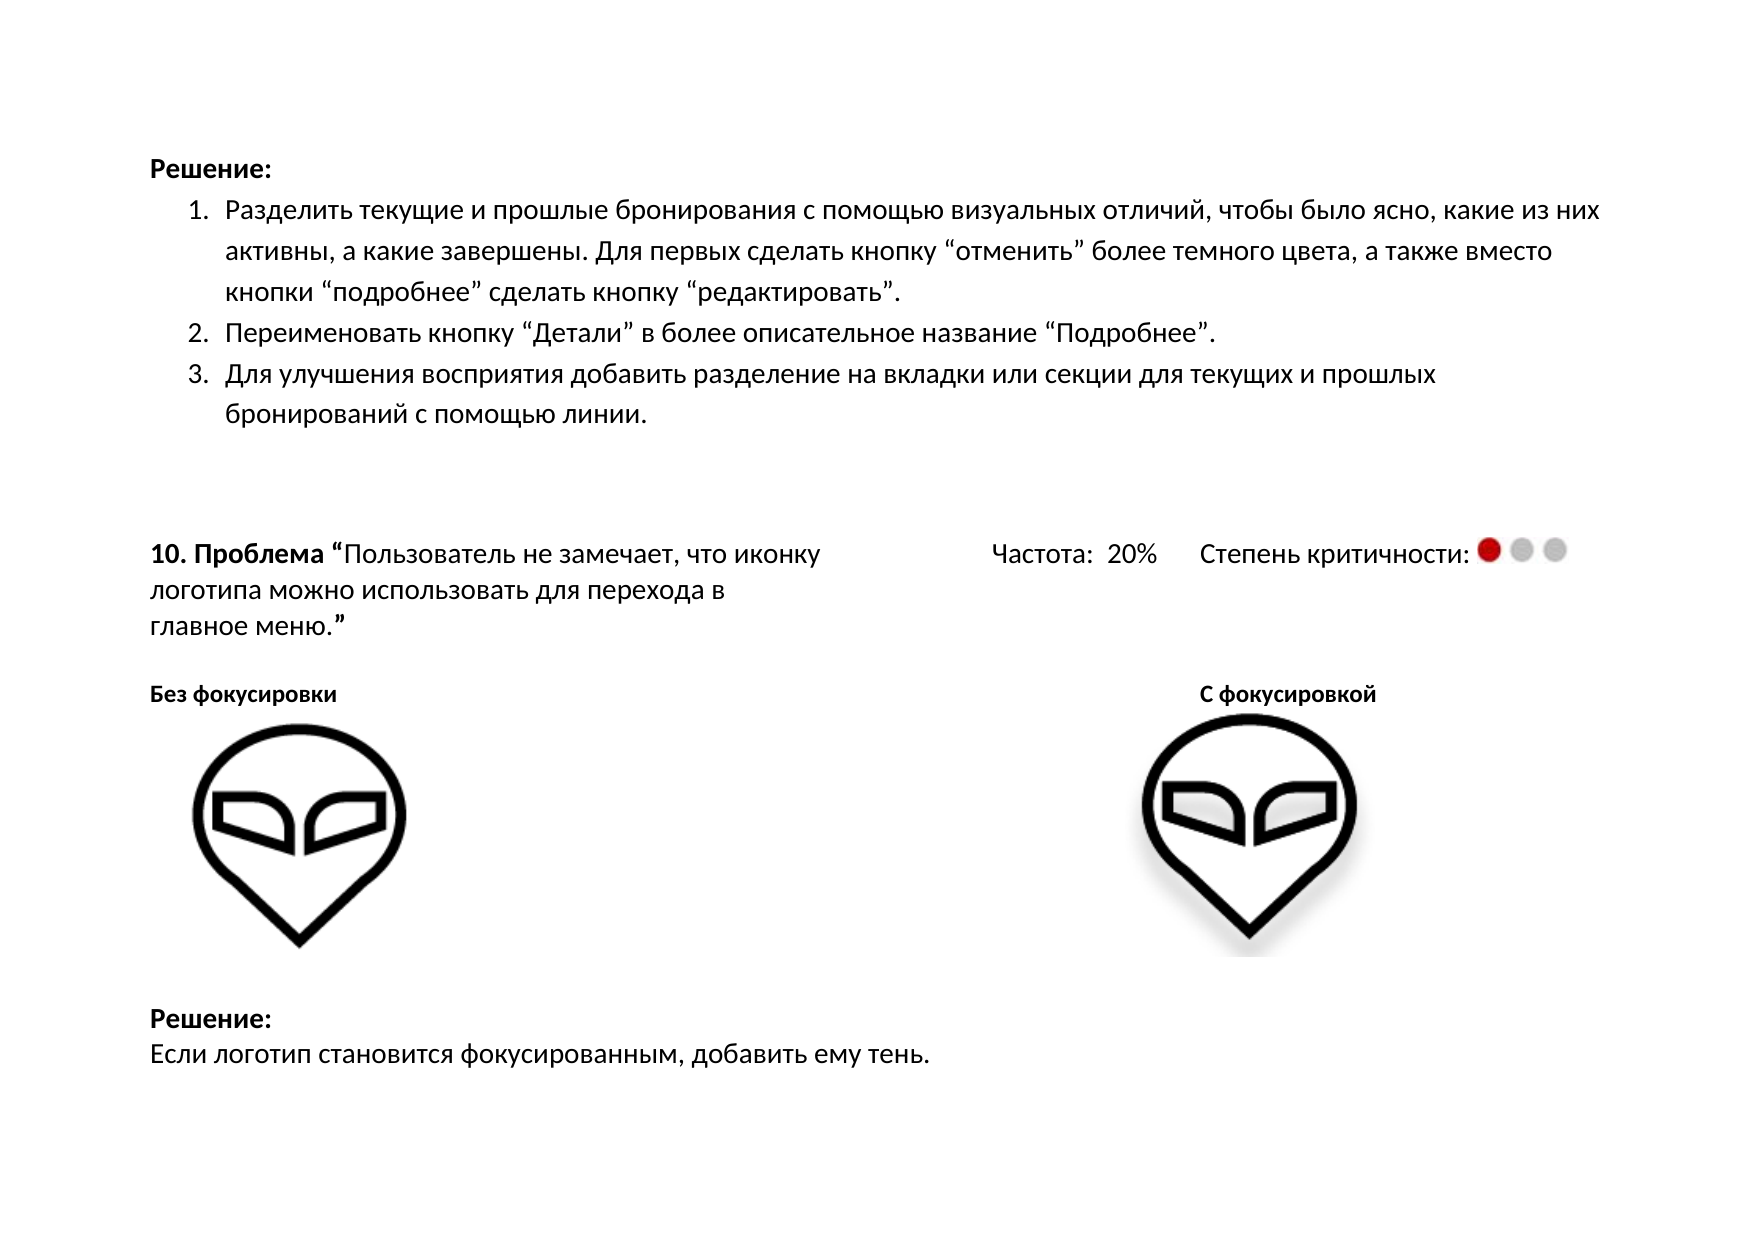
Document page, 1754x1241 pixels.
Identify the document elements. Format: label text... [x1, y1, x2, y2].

picture [1477, 537, 1570, 564]
picture [1125, 710, 1375, 957]
list Переименовать кнопку “Детали” в более описательное название “Подробнее”. [187, 314, 1604, 349]
picture [150, 708, 444, 957]
text 10. Проблема “Пользователь не замечает, что иконку Частота: 20% Степень критичности: логотипа можно использовать для перехода в главное меню.” Без фокусировки С фокусировкой [150, 535, 1604, 964]
text Решение: Если логотип становится фокусированным, добавить ему тень. [150, 1000, 1604, 1071]
list Для улучшения восприятия добавить разделение на вкладки или секции для текущих и прошлых бронирований с помощью линии. [187, 355, 1604, 461]
list Разделить текущие и прошлые бронирования с помощью визуальных отличий, чтобы было ясно, какие из них активны, а какие завершены. Для первых сделать кнопку “отменить” более темного цвета, а также вместо кнопки “подробнее” сделать кнопку “редактировать”. [187, 191, 1604, 308]
text Решение: [150, 150, 1604, 186]
